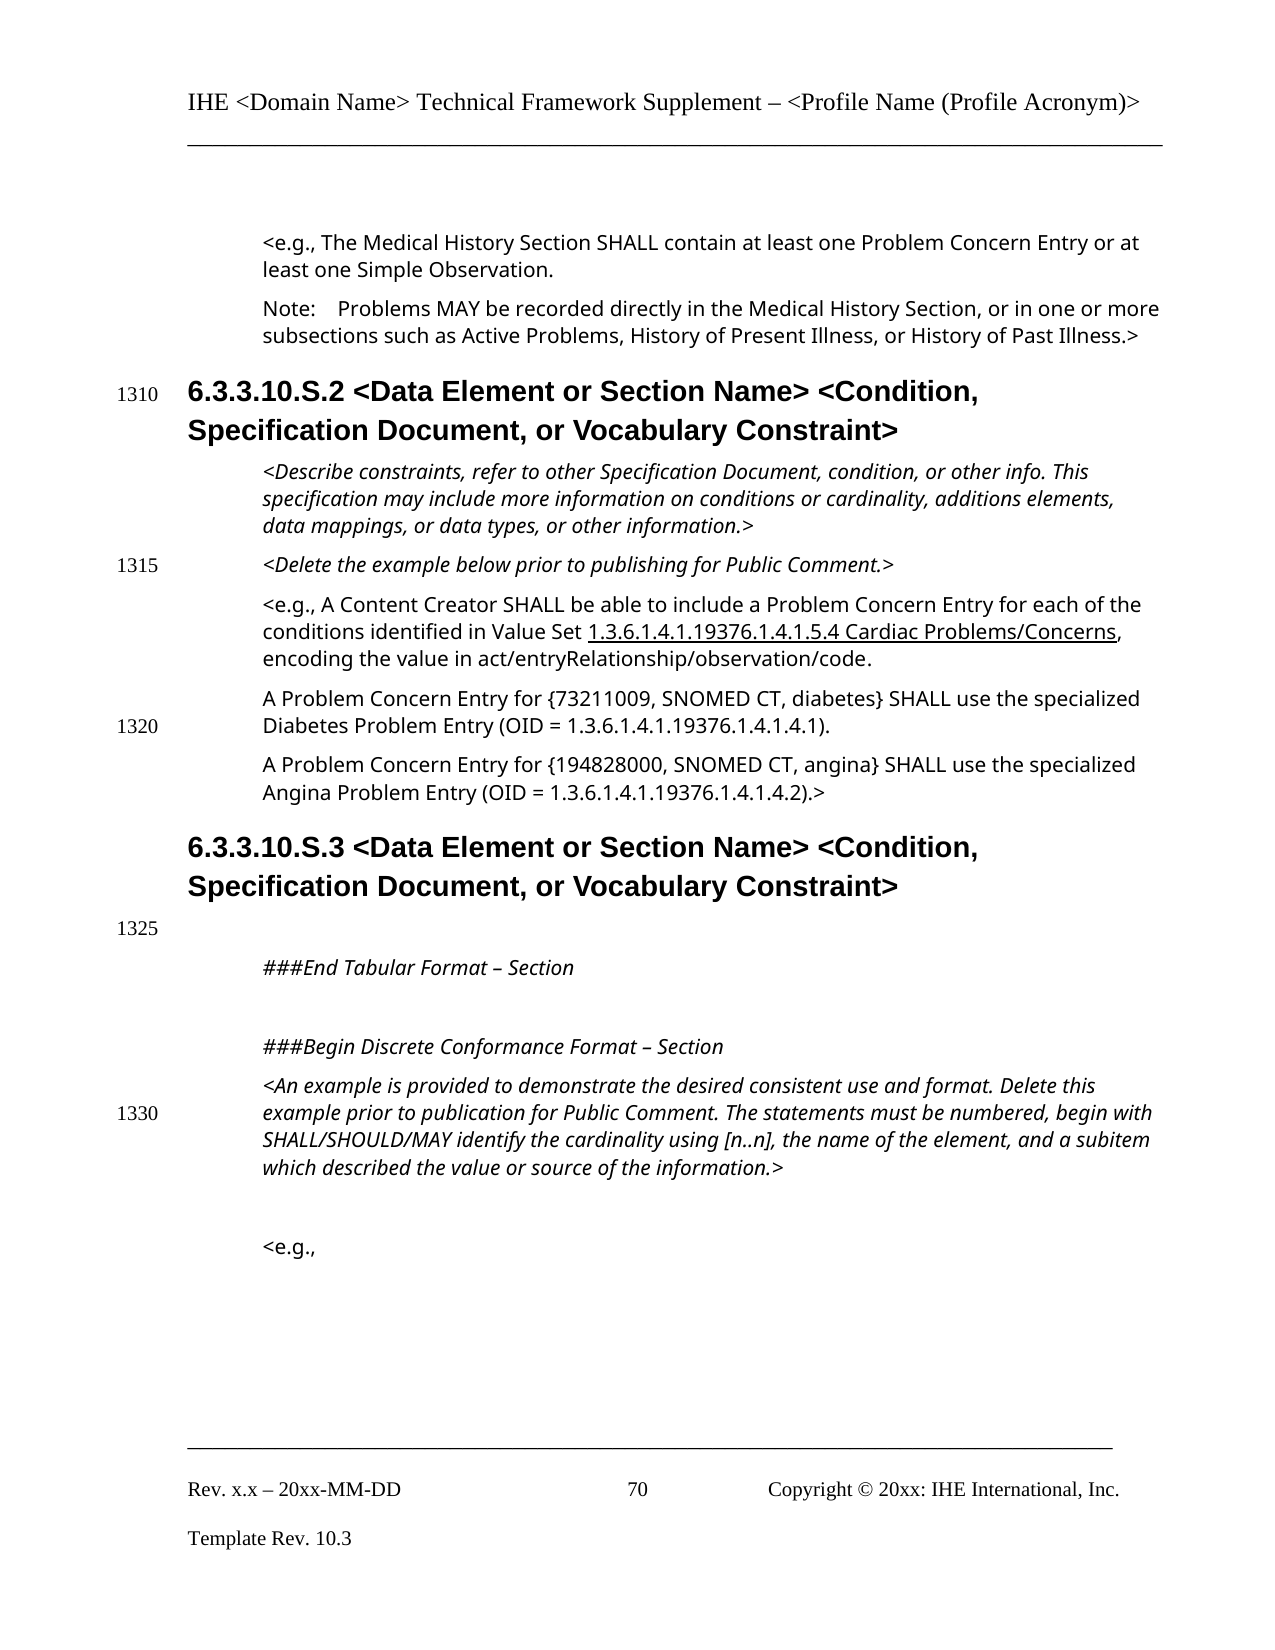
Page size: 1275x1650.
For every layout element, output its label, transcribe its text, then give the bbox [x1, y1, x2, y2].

text <An example is provided to demonstrate the desired consistent use and format. Delete this example prior to publication for Public Comment. The statements must be numbered, begin with SHALL/SHOULD/MAY identify the cardinality using [n..n], the name of the element, and a subitem which described the value or source of the information.> [262, 1072, 1162, 1180]
text A Problem Concern Entry for {73211009, SNOMED CT, diabetes} SHALL use the specialized Diabetes Problem Entry (OID = 1.3.6.1.4.1.19376.1.4.1.4.1). [262, 684, 1162, 739]
text ###End Tabular Format – Section [262, 953, 1162, 980]
text <Describe constraints, refer to other Specification Document, condition, or other info. This specification may include more information on conditions or cardinality, additions elements, data mappings, or data types, or other information.> [262, 457, 1162, 539]
text Note: Problems MAY be recorded directly in the Medical History Section, or in one or more subsections such as Active Problems, History of Present Illness, or History of Past Illness.> [262, 295, 1162, 349]
text A Problem Concern Entry for {194828000, SNOMED CT, angina} SHALL use the specialized Angina Problem Entry (OID = 1.3.6.1.4.1.19376.1.4.1.4.2).> [262, 751, 1162, 805]
text <e.g., [262, 1232, 1162, 1259]
subtitle 6.3.3.10.S.2 <Data Element or Section Name> <Condition, Specification Document, or Vocabulary Constraint> [187, 374, 1162, 446]
text <Delete the example below prior to publishing for Public Comment.> [262, 551, 1162, 578]
subtitle 6.3.3.10.S.3 <Data Element or Section Name> <Condition, Specification Document, or Vocabulary Constraint> [187, 830, 1162, 902]
text ###Begin Discrete Conformance Format – Section [262, 1032, 1162, 1059]
text <e.g., The Medical History Section SHALL contain at least one Problem Concern Entry or at least one Simple Observation. [262, 228, 1162, 282]
text <e.g., A Content Creator SHALL be able to include a Problem Concern Entry for each of the conditions identified in Value Set 1.3.6.1.4.1.19376.1.4.1.5.4 Cardiac Problems/Concerns, encoding the value in act/entryRelationship/observation/code. [262, 591, 1162, 672]
